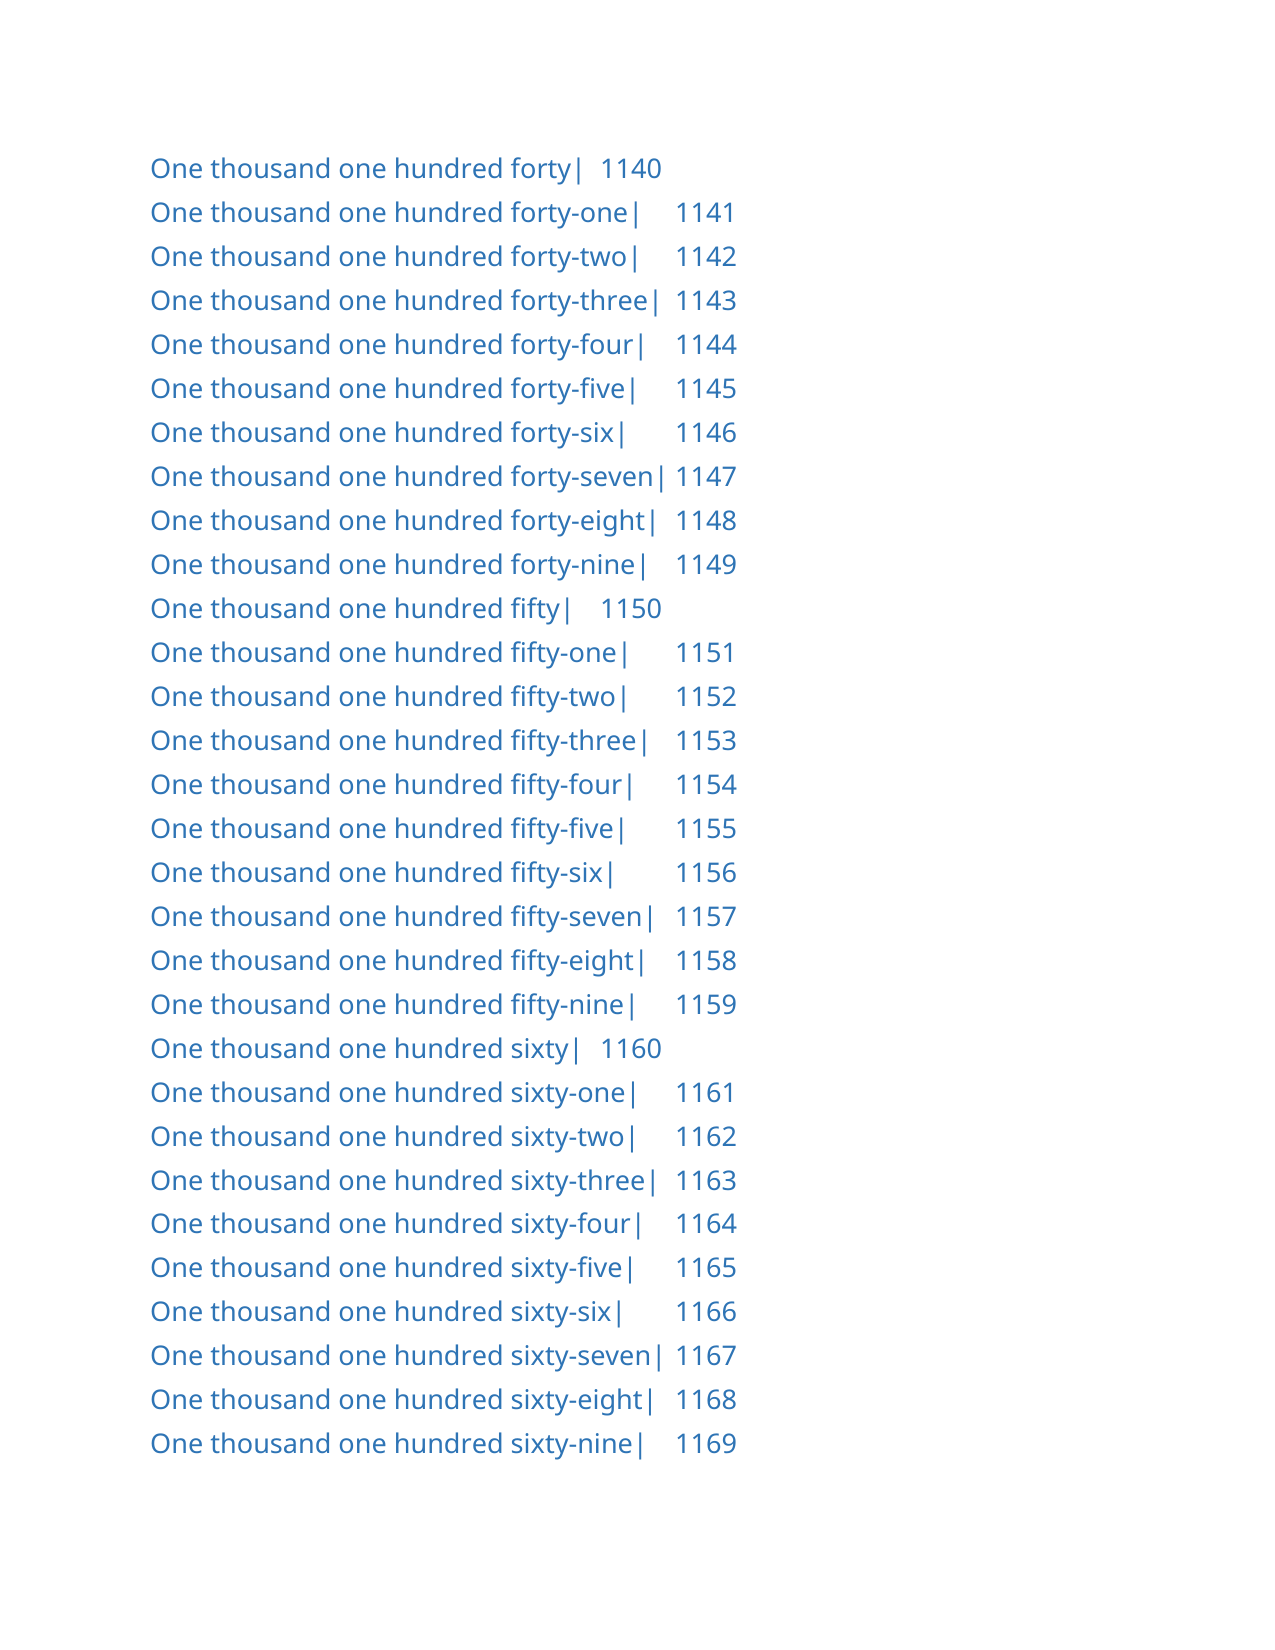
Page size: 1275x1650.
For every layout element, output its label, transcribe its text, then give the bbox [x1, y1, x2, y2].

subtitle 1159 [150, 985, 1125, 1022]
subtitle 1146 [150, 414, 1125, 451]
subtitle 1148 [150, 502, 1125, 538]
subtitle 1166 [150, 1293, 1125, 1330]
subtitle 1163 [150, 1161, 1125, 1198]
subtitle 1162 [150, 1117, 1125, 1154]
subtitle 1150 [150, 589, 1125, 626]
subtitle 1155 [150, 809, 1125, 846]
subtitle 1168 [150, 1381, 1125, 1418]
subtitle 1143 [150, 282, 1125, 319]
subtitle 1144 [150, 326, 1125, 363]
subtitle 1154 [150, 765, 1125, 802]
subtitle 1152 [150, 677, 1125, 714]
subtitle 1147 [150, 458, 1125, 494]
subtitle 1157 [150, 897, 1125, 934]
subtitle 1158 [150, 941, 1125, 978]
subtitle 1140 [150, 150, 1125, 187]
subtitle 1142 [150, 238, 1125, 275]
subtitle 1165 [150, 1249, 1125, 1286]
subtitle 1141 [150, 194, 1125, 231]
subtitle 1151 [150, 633, 1125, 670]
subtitle 1169 [150, 1425, 1125, 1462]
subtitle 1164 [150, 1205, 1125, 1242]
subtitle 1161 [150, 1073, 1125, 1110]
subtitle 1167 [150, 1337, 1125, 1374]
subtitle 1153 [150, 721, 1125, 758]
subtitle 1160 [150, 1029, 1125, 1066]
subtitle 1149 [150, 546, 1125, 582]
subtitle 1145 [150, 370, 1125, 407]
subtitle 1156 [150, 853, 1125, 890]
